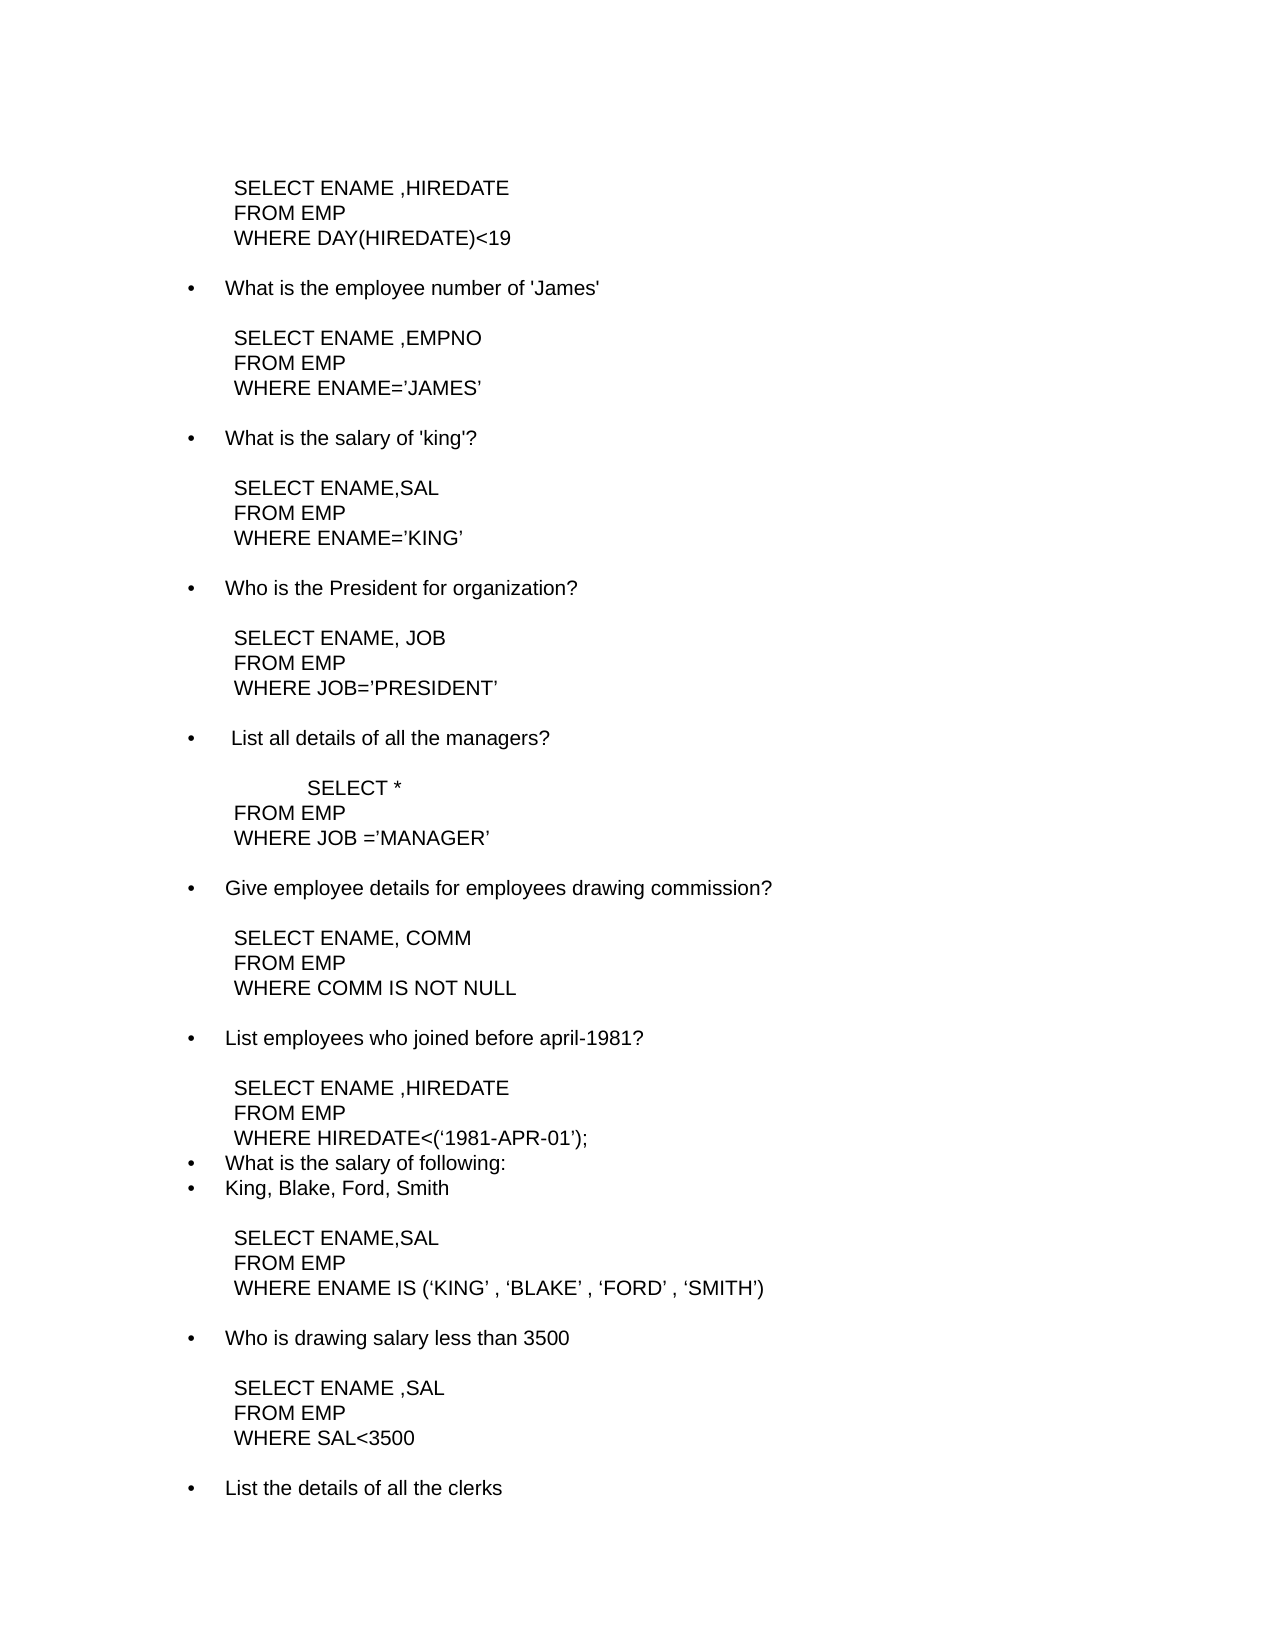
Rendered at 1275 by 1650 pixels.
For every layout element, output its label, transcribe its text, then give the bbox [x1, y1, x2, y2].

text FROM EMP [187, 500, 1125, 525]
list What is the employee number of 'James' [187, 275, 1125, 300]
text FROM EMP [187, 650, 1125, 675]
list What is the salary of following: [187, 1150, 1125, 1175]
text SELECT ENAME, JOB [187, 625, 1125, 650]
text FROM EMP [187, 950, 1125, 975]
text FROM EMP [187, 1250, 1125, 1275]
text FROM EMP [187, 200, 1125, 225]
list What is the salary of 'king'? [187, 425, 1125, 450]
text FROM EMP [187, 1400, 1125, 1425]
text WHERE ENAME=’KING’ [187, 525, 1125, 550]
text SELECT ENAME ,SAL [187, 1375, 1125, 1400]
list List the details of all the clerks [187, 1475, 1125, 1500]
text WHERE HIREDATE<(‘1981-APR-01’); [187, 1125, 1125, 1150]
text SELECT ENAME,SAL [187, 1225, 1125, 1250]
list List all details of all the managers? [187, 725, 1125, 750]
text SELECT ENAME ,HIREDATE [187, 1075, 1125, 1100]
text SELECT ENAME ,EMPNO [187, 325, 1125, 350]
text SELECT * [225, 775, 1125, 800]
text FROM EMP [187, 800, 1125, 825]
list List employees who joined before april-1981? [187, 1025, 1125, 1050]
text WHERE ENAME=’JAMES’ [187, 375, 1125, 400]
text WHERE ENAME IS (‘KING’ , ‘BLAKE’ , ‘FORD’ , ‘SMITH’) [187, 1275, 1125, 1300]
text FROM EMP [187, 350, 1125, 375]
text SELECT ENAME,SAL [187, 475, 1125, 500]
text WHERE SAL<3500 [187, 1425, 1125, 1450]
text SELECT ENAME, COMM [187, 925, 1125, 950]
list King, Blake, Ford, Smith [187, 1175, 1125, 1200]
list Give employee details for employees drawing commission? [187, 875, 1125, 900]
text SELECT ENAME ,HIREDATE [187, 175, 1125, 200]
text WHERE JOB=’PRESIDENT’ [187, 675, 1125, 700]
text WHERE DAY(HIREDATE)<19 [187, 225, 1125, 250]
text WHERE JOB =’MANAGER’ [187, 825, 1125, 850]
text WHERE COMM IS NOT NULL [187, 975, 1125, 1000]
text FROM EMP [187, 1100, 1125, 1125]
list Who is drawing salary less than 3500 [187, 1325, 1125, 1350]
list Who is the President for organization? [187, 575, 1125, 600]
